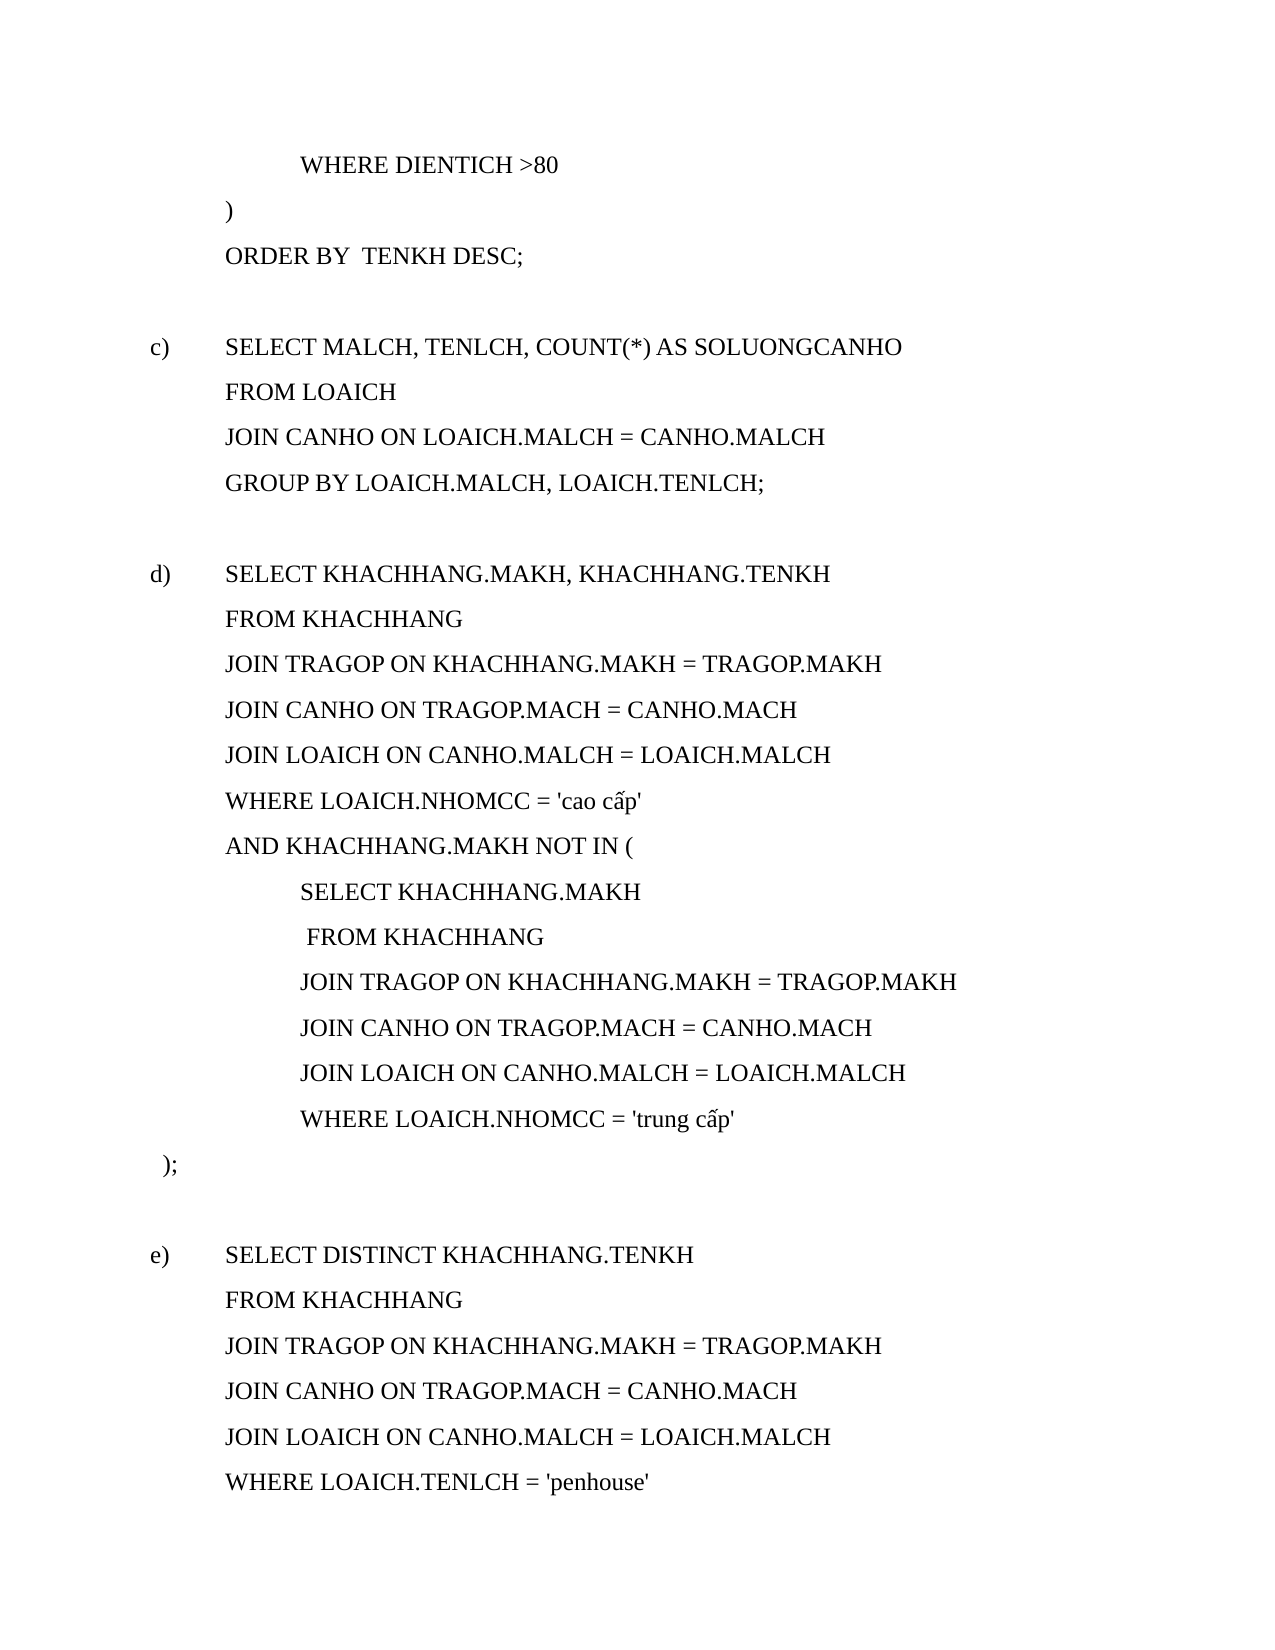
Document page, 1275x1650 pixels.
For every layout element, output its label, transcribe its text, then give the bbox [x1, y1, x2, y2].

text WHERE LOAICH.NHOMCC = 'cao cấp' [150, 786, 1125, 814]
text JOIN CANHO ON TRAGOP.MACH = CANHO.MACH [150, 1376, 1125, 1405]
text JOIN CANHO ON TRAGOP.MACH = CANHO.MACH [150, 1013, 1125, 1042]
text WHERE LOAICH.TENLCH = 'penhouse' [150, 1467, 1125, 1496]
text c) SELECT MALCH, TENLCH, COUNT(*) AS SOLUONGCANHO [150, 332, 1125, 360]
text ); [150, 1149, 1125, 1178]
text FROM LOAICH [150, 377, 1125, 406]
text JOIN LOAICH ON CANHO.MALCH = LOAICH.MALCH [150, 1422, 1125, 1450]
text FROM KHACHHANG [150, 604, 1125, 633]
text JOIN TRAGOP ON KHACHHANG.MAKH = TRAGOP.MAKH [150, 967, 1125, 996]
text e) SELECT DISTINCT KHACHHANG.TENKH [150, 1240, 1125, 1269]
text FROM KHACHHANG [150, 922, 1125, 951]
text JOIN LOAICH ON CANHO.MALCH = LOAICH.MALCH [150, 1058, 1125, 1087]
text JOIN CANHO ON LOAICH.MALCH = CANHO.MALCH [150, 422, 1125, 451]
text JOIN TRAGOP ON KHACHHANG.MAKH = TRAGOP.MAKH [150, 649, 1125, 678]
text ORDER BY TENKH DESC; [150, 241, 1125, 269]
text ) [150, 195, 1125, 224]
text JOIN LOAICH ON CANHO.MALCH = LOAICH.MALCH [150, 740, 1125, 769]
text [150, 1331, 1125, 1359]
text d) SELECT KHACHHANG.MAKH, KHACHHANG.TENKH [150, 559, 1125, 587]
text SELECT KHACHHANG.MAKH [150, 877, 1125, 905]
text WHERE LOAICH.NHOMCC = 'trung cấp' [150, 1104, 1125, 1132]
text GROUP BY LOAICH.MALCH, LOAICH.TENLCH; [150, 468, 1125, 497]
text JOIN CANHO ON TRAGOP.MACH = CANHO.MACH [150, 695, 1125, 724]
text AND KHACHHANG.MAKH NOT IN ( [150, 831, 1125, 860]
text FROM KHACHHANG [150, 1285, 1125, 1314]
text WHERE DIENTICH >80 [150, 150, 1125, 179]
